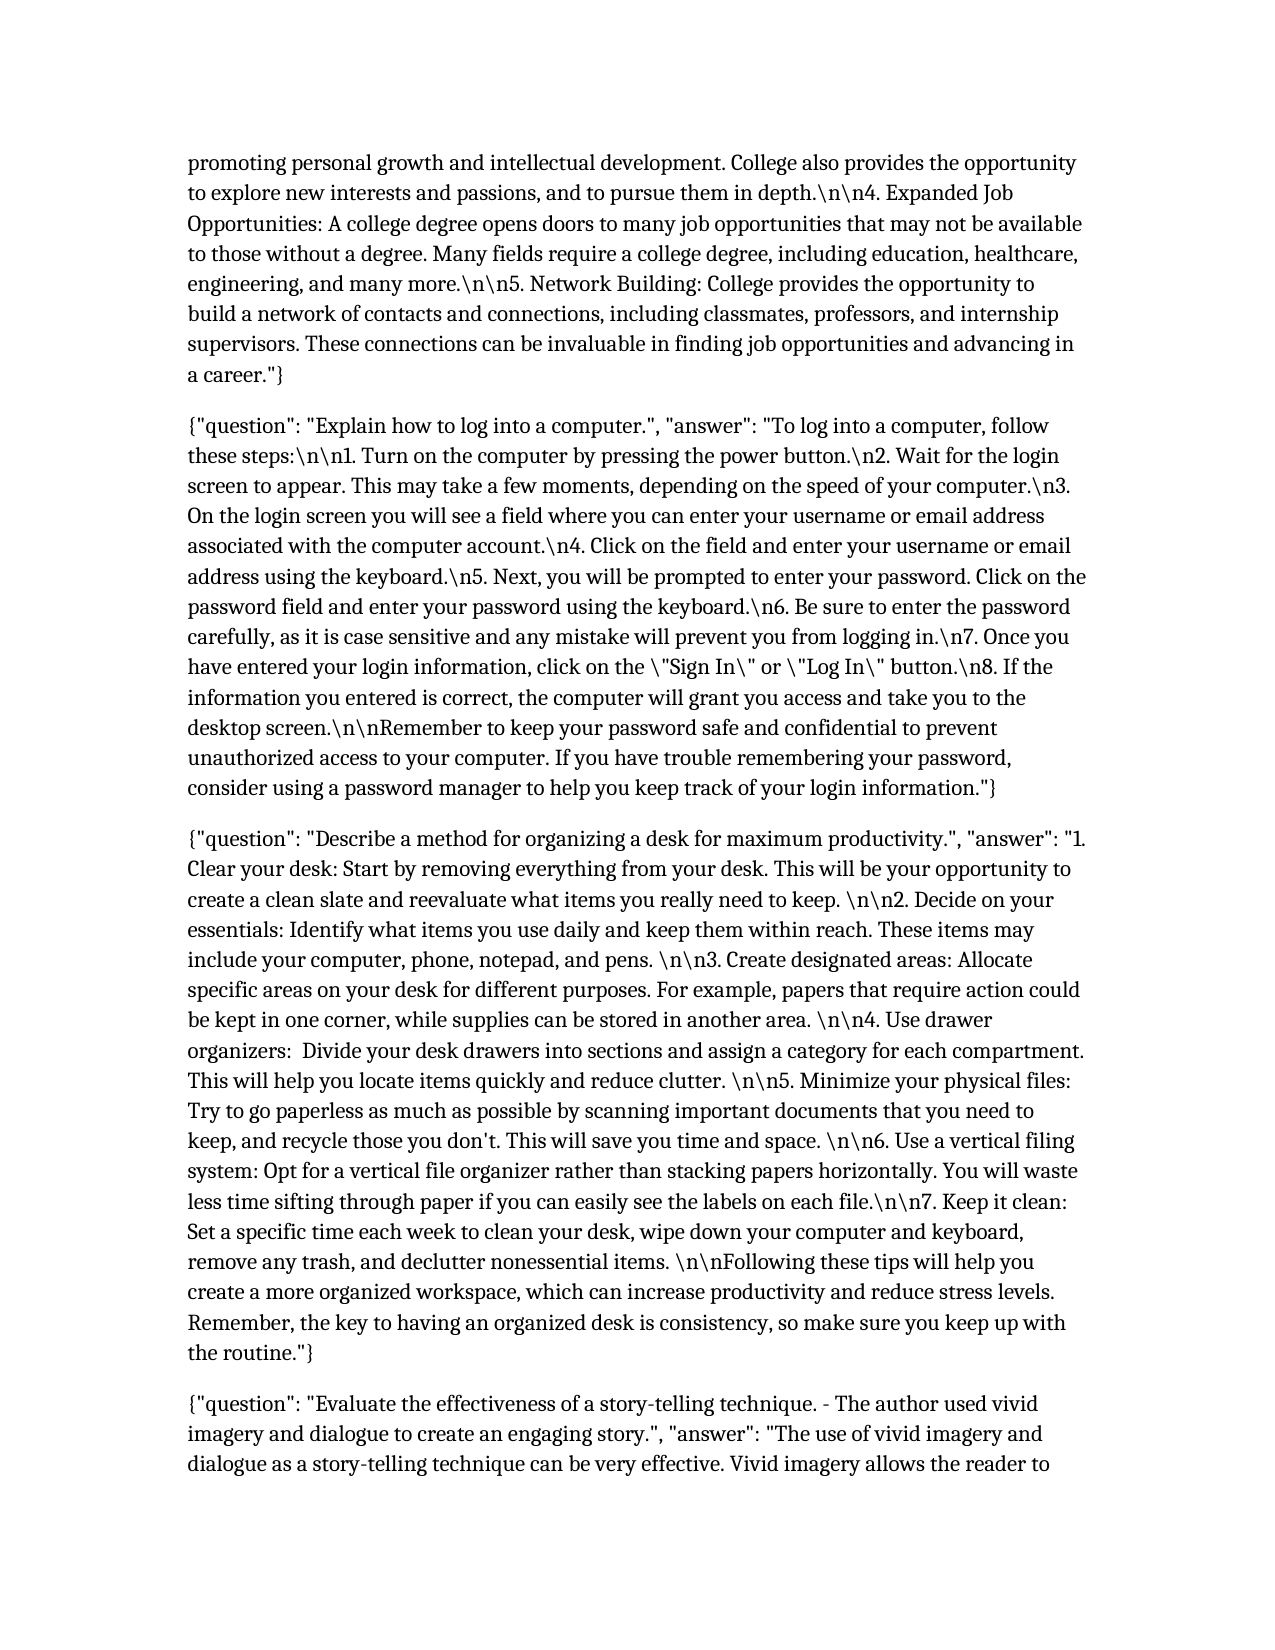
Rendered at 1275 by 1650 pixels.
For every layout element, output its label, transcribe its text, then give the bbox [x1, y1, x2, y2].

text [187, 150, 1087, 388]
text {"question": "Explain how to log into a computer.", "answer": "To log into a computer, follow these steps:\n\n1. Turn on the computer by pressing the power button.\n2. Wait for the login screen to appear. This may take a few moments, depending on the speed of your computer.\n3. On the login screen you will see a field where you can enter your username or email address associated with the computer account.\n4. Click on the field and enter your username or email address using the keyboard.\n5. Next, you will be prompted to enter your password. Click on the password field and enter your password using the keyboard.\n6. Be sure to enter the password carefully, as it is case sensitive and any mistake will prevent you from logging in.\n7. Once you have entered your login information, click on the \"Sign In\" or \"Log In\" button.\n8. If the information you entered is correct, the computer will grant you access and take you to the desktop screen.\n\nRemember to keep your password safe and confidential to prevent unauthorized access to your computer. If you have trouble remembering your password, consider using a password manager to help you keep track of your login information."} [187, 412, 1087, 801]
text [187, 1391, 1087, 1477]
text {"question": "Describe a method for organizing a desk for maximum productivity.", "answer": "1. Clear your desk: Start by removing everything from your desk. This will be your opportunity to create a clean slate and reevaluate what items you really need to keep. \n\n2. Decide on your essentials: Identify what items you use daily and keep them within reach. These items may include your computer, phone, notepad, and pens. \n\n3. Create designated areas: Allocate specific areas on your desk for different purposes. For example, papers that require action could be kept in one corner, while supplies can be stored in another area. \n\n4. Use drawer organizers: Divide your desk drawers into sections and assign a category for each compartment. This will help you locate items quickly and reduce clutter. \n\n5. Minimize your physical files: Try to go paperless as much as possible by scanning important documents that you need to keep, and recycle those you don't. This will save you time and space. \n\n6. Use a vertical filing system: Opt for a vertical file organizer rather than stacking papers horizontally. You will waste less time sifting through paper if you can easily see the labels on each file.\n\n7. Keep it clean: Set a specific time each week to clean your desk, wipe down your computer and keyboard, remove any trash, and declutter nonessential items. \n\nFollowing these tips will help you create a more organized workspace, which can increase productivity and reduce stress levels. Remember, the key to having an organized desk is consistency, so make sure you keep up with the routine."} [187, 826, 1087, 1366]
